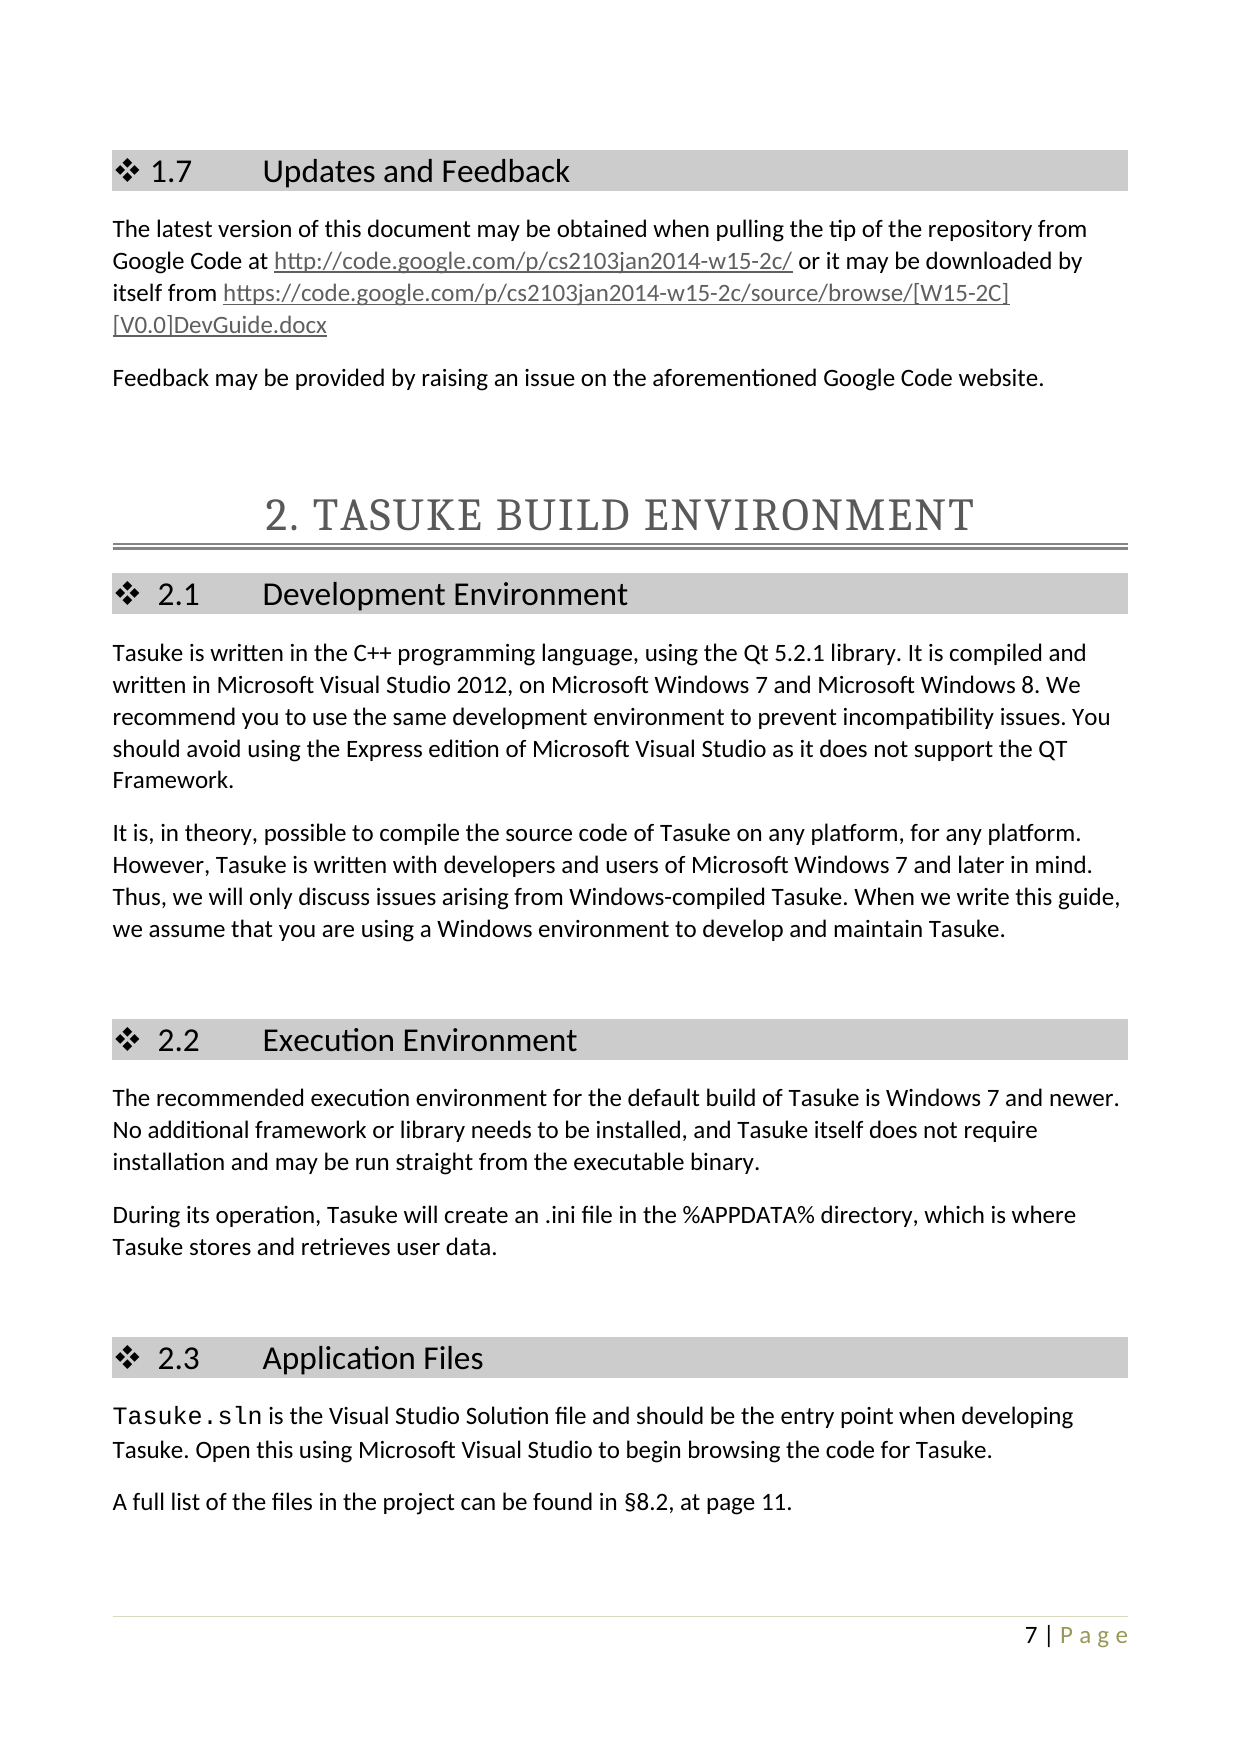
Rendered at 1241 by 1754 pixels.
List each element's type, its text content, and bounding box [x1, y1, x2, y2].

text It is, in theory, possible to compile the source code of Tasuke on any platform, for any platform. However, Tasuke is written with developers and users of Microsoft Windows 7 and later in mind. Thus, we will only discuss issues arising from Windows-compiled Tasuke. When we write this guide, we assume that you are using a Windows environment to develop and maintain Tasuke. [112, 817, 1128, 944]
text A full list of the files in the project can be found in §8.2, at page 11. [112, 1487, 1128, 1517]
text The latest version of this document may be obtained when pulling the tip of the repository from Google Code at http://code.google.com/p/cs2103jan2014-w15-2c/ or it may be downloaded by itself from https://code.google.com/p/cs2103jan2014-w15-2c/source/browse/[W15-2C][V0.0]DevGuide.docx [112, 213, 1128, 340]
subtitle 2.2 Execution Environment [112, 1019, 1128, 1060]
subtitle 2.1 Development Environment [112, 573, 1128, 614]
subtitle 2. Tasuke Build Environment [112, 489, 1128, 550]
text Tasuke is written in the C++ programming language, using the Qt 5.2.1 library. It is compiled and written in Microsoft Visual Studio 2012, on Microsoft Windows 7 and Microsoft Windows 8. We recommend you to use the same development environment to prevent incompatibility issues. You should avoid using the Express edition of Microsoft Visual Studio as it does not support the QT Framework. [112, 637, 1128, 795]
text Feedback may be provided by raising an issue on the aforementioned Google Code website. [112, 362, 1128, 393]
subtitle 1.7 Updates and Feedback [112, 150, 1128, 191]
subtitle 2.3 Application Files [112, 1337, 1128, 1378]
text Tasuke.sln is the Visual Studio Solution file and should be the entry point when developing Tasuke. Open this using Microsoft Visual Studio to begin browsing the code for Tasuke. [112, 1401, 1128, 1464]
text During its operation, Tasuke will create an .ini file in the %APPDATA% directory, which is where Tasuke stores and retrieves user data. [112, 1199, 1128, 1262]
text The recommended execution environment for the default build of Tasuke is Windows 7 and newer. No additional framework or library needs to be installed, and Tasuke itself does not require installation and may be run straight from the executable binary. [112, 1083, 1128, 1177]
